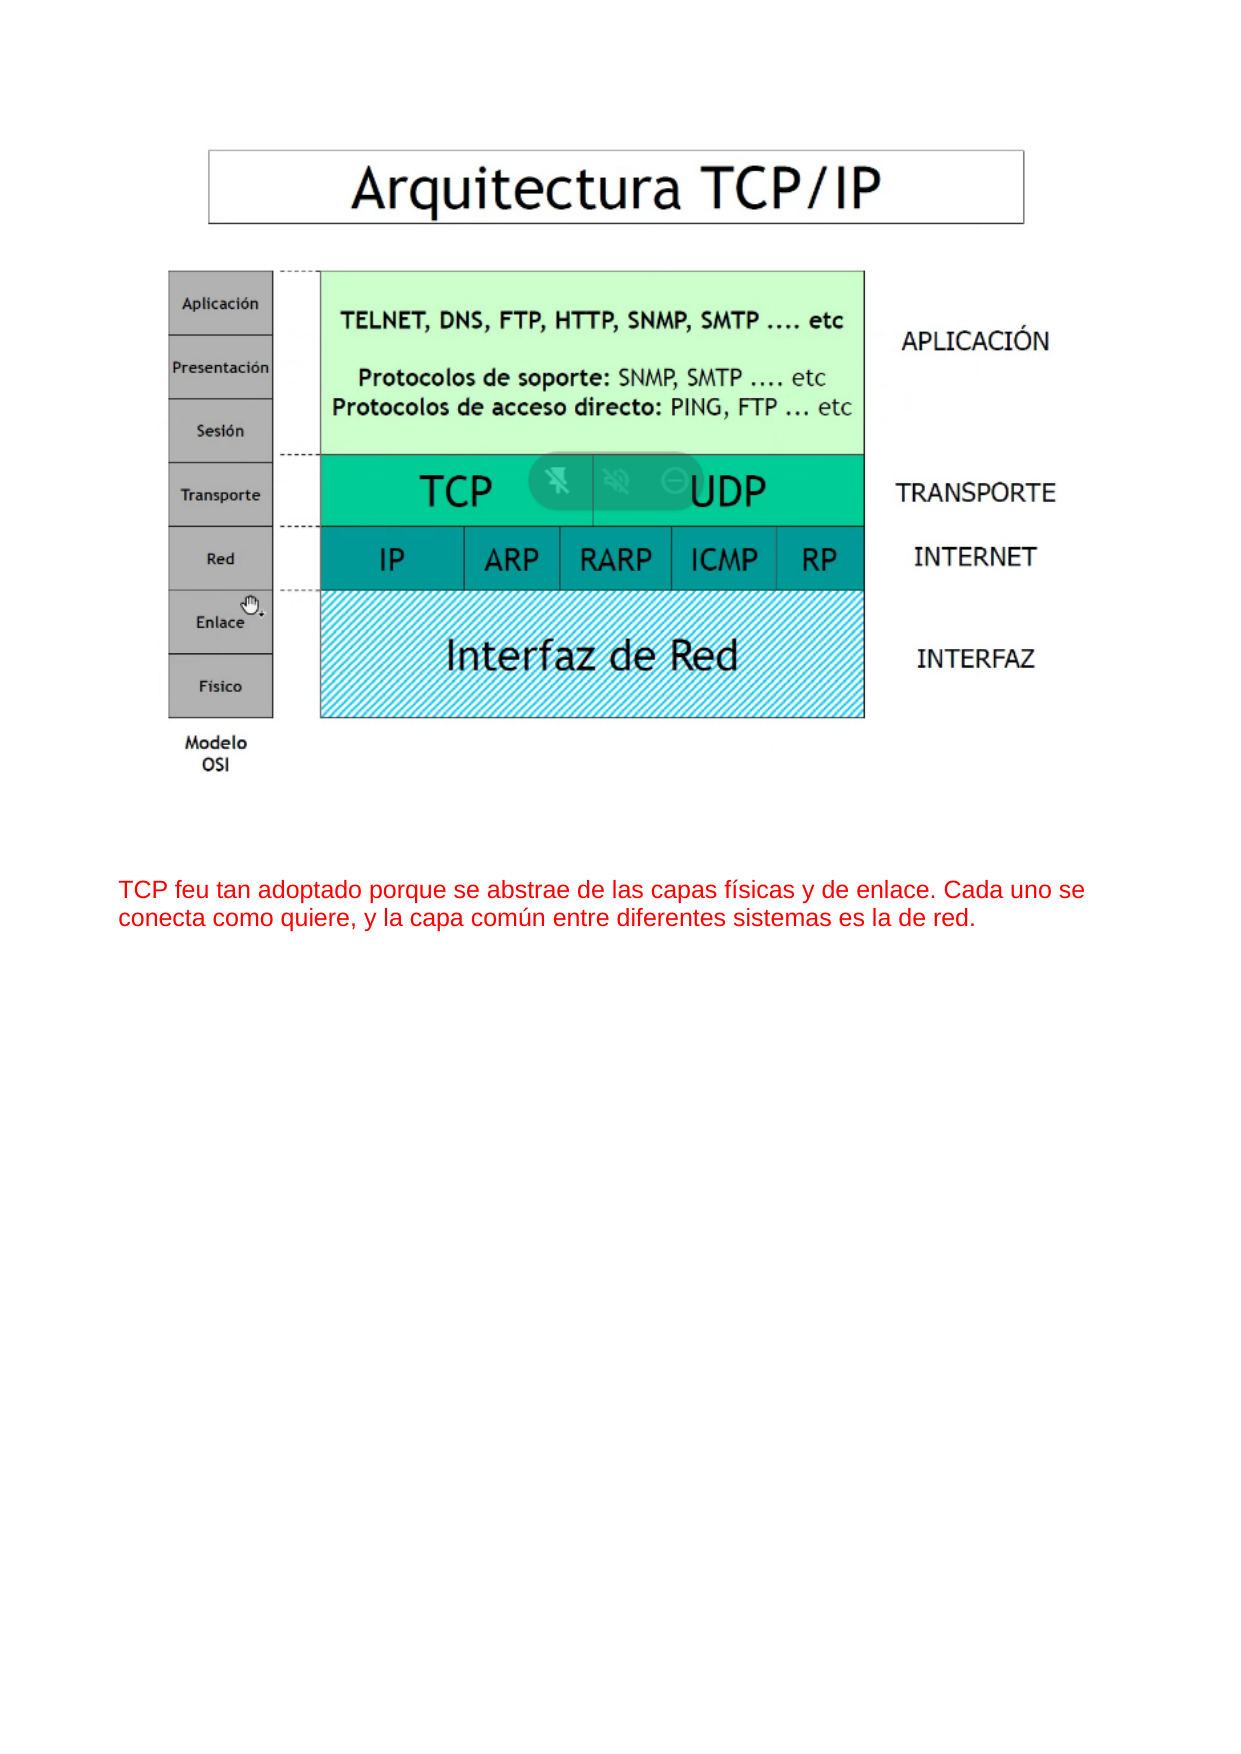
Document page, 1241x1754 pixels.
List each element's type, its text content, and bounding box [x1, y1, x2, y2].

text TCP feu tan adoptado porque se abstrae de las capas físicas y de enlace. Cada uno se conecta como quiere, y la capa común entre diferentes sistemas es la de red. [118, 874, 1122, 932]
picture [118, 118, 1123, 834]
